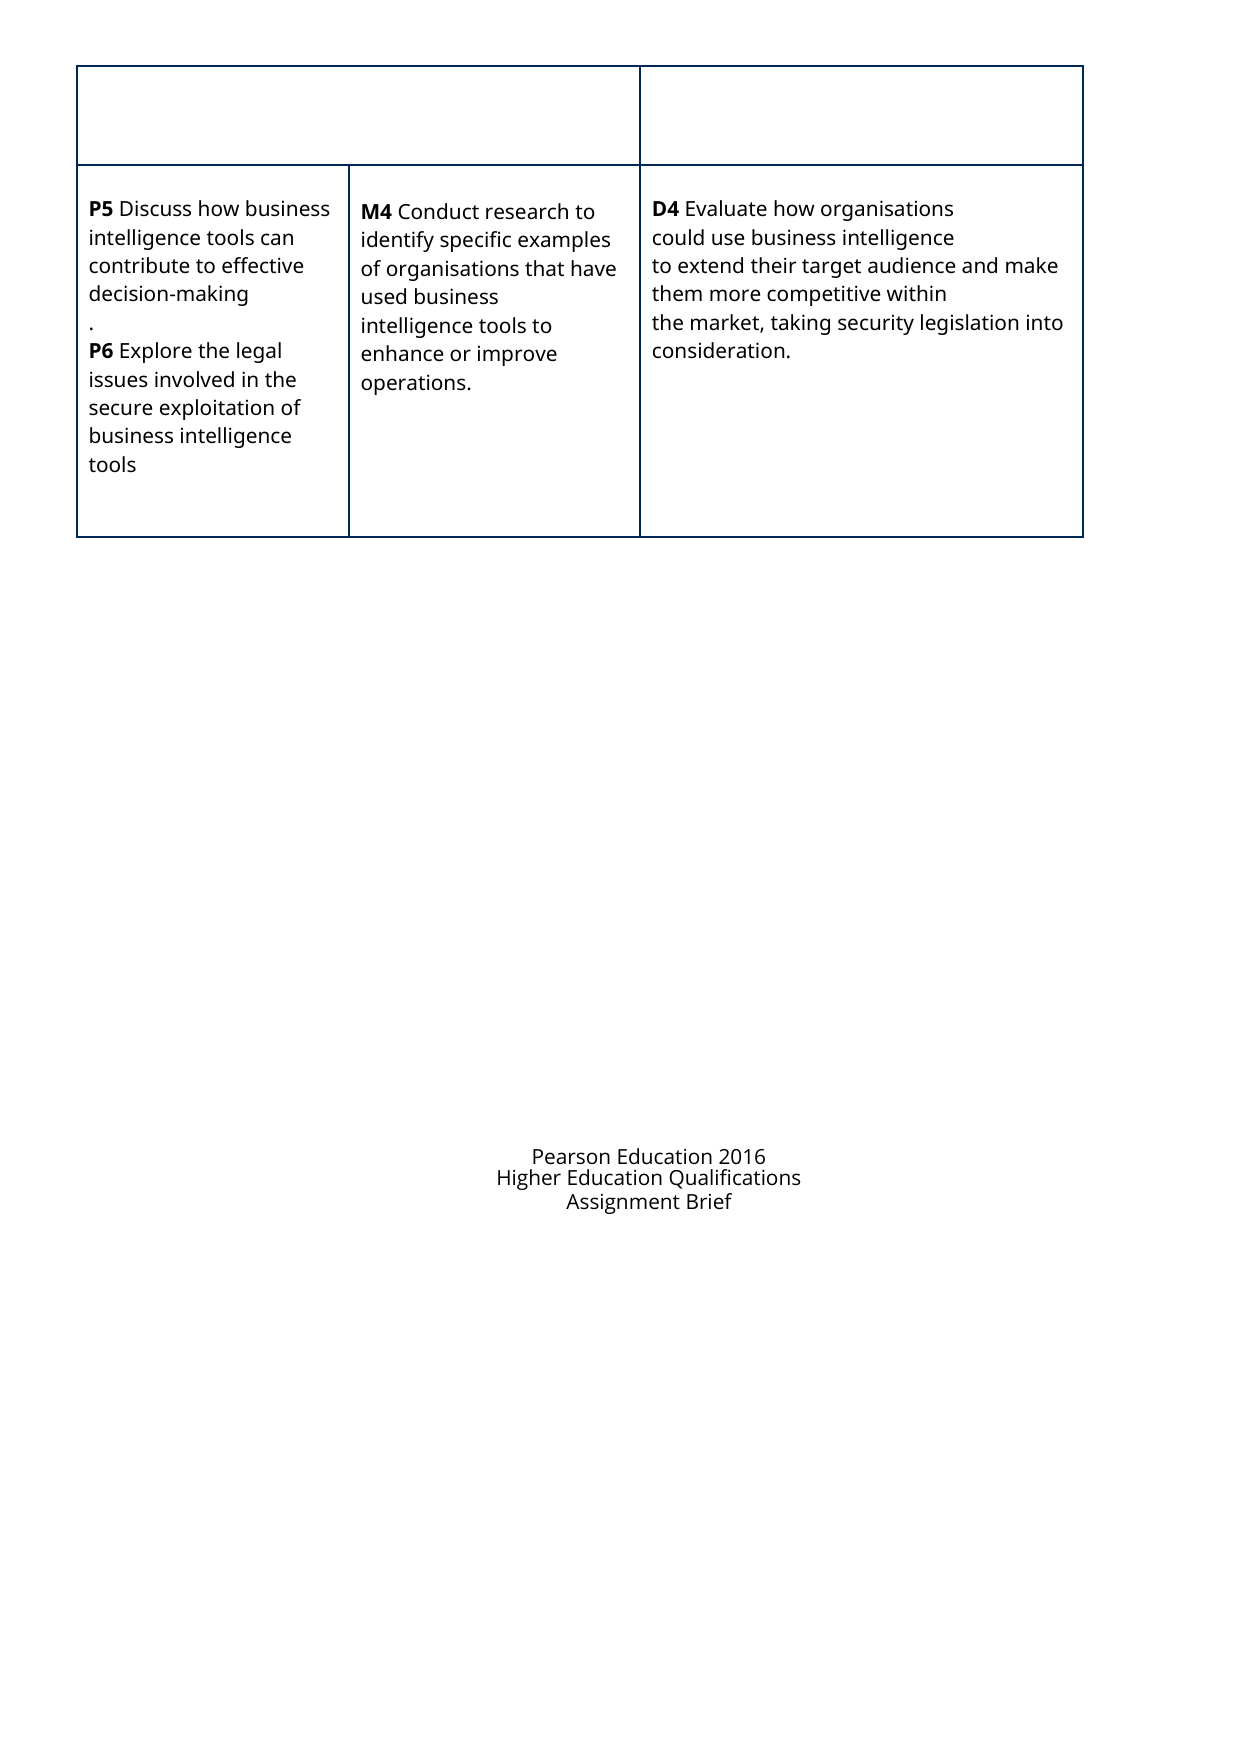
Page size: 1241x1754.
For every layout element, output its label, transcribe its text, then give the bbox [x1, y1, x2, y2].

table_cell P5 Discuss how business intelligence tools can contribute to effective decision-making . P6 Explore the legal issues involved in the secure exploitation of business intelligence tools [78, 166, 348, 536]
table_cell [641, 67, 1082, 164]
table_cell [78, 67, 639, 164]
table_cell D4 Evaluate how organisations could use business intelligence to extend their target audience and make them more competitive within the market, taking security legislation into consideration. [641, 166, 1082, 536]
table_cell M4 Conduct research to identify specific examples of organisations that have used business intelligence tools to enhance or improve operations. [350, 166, 639, 536]
